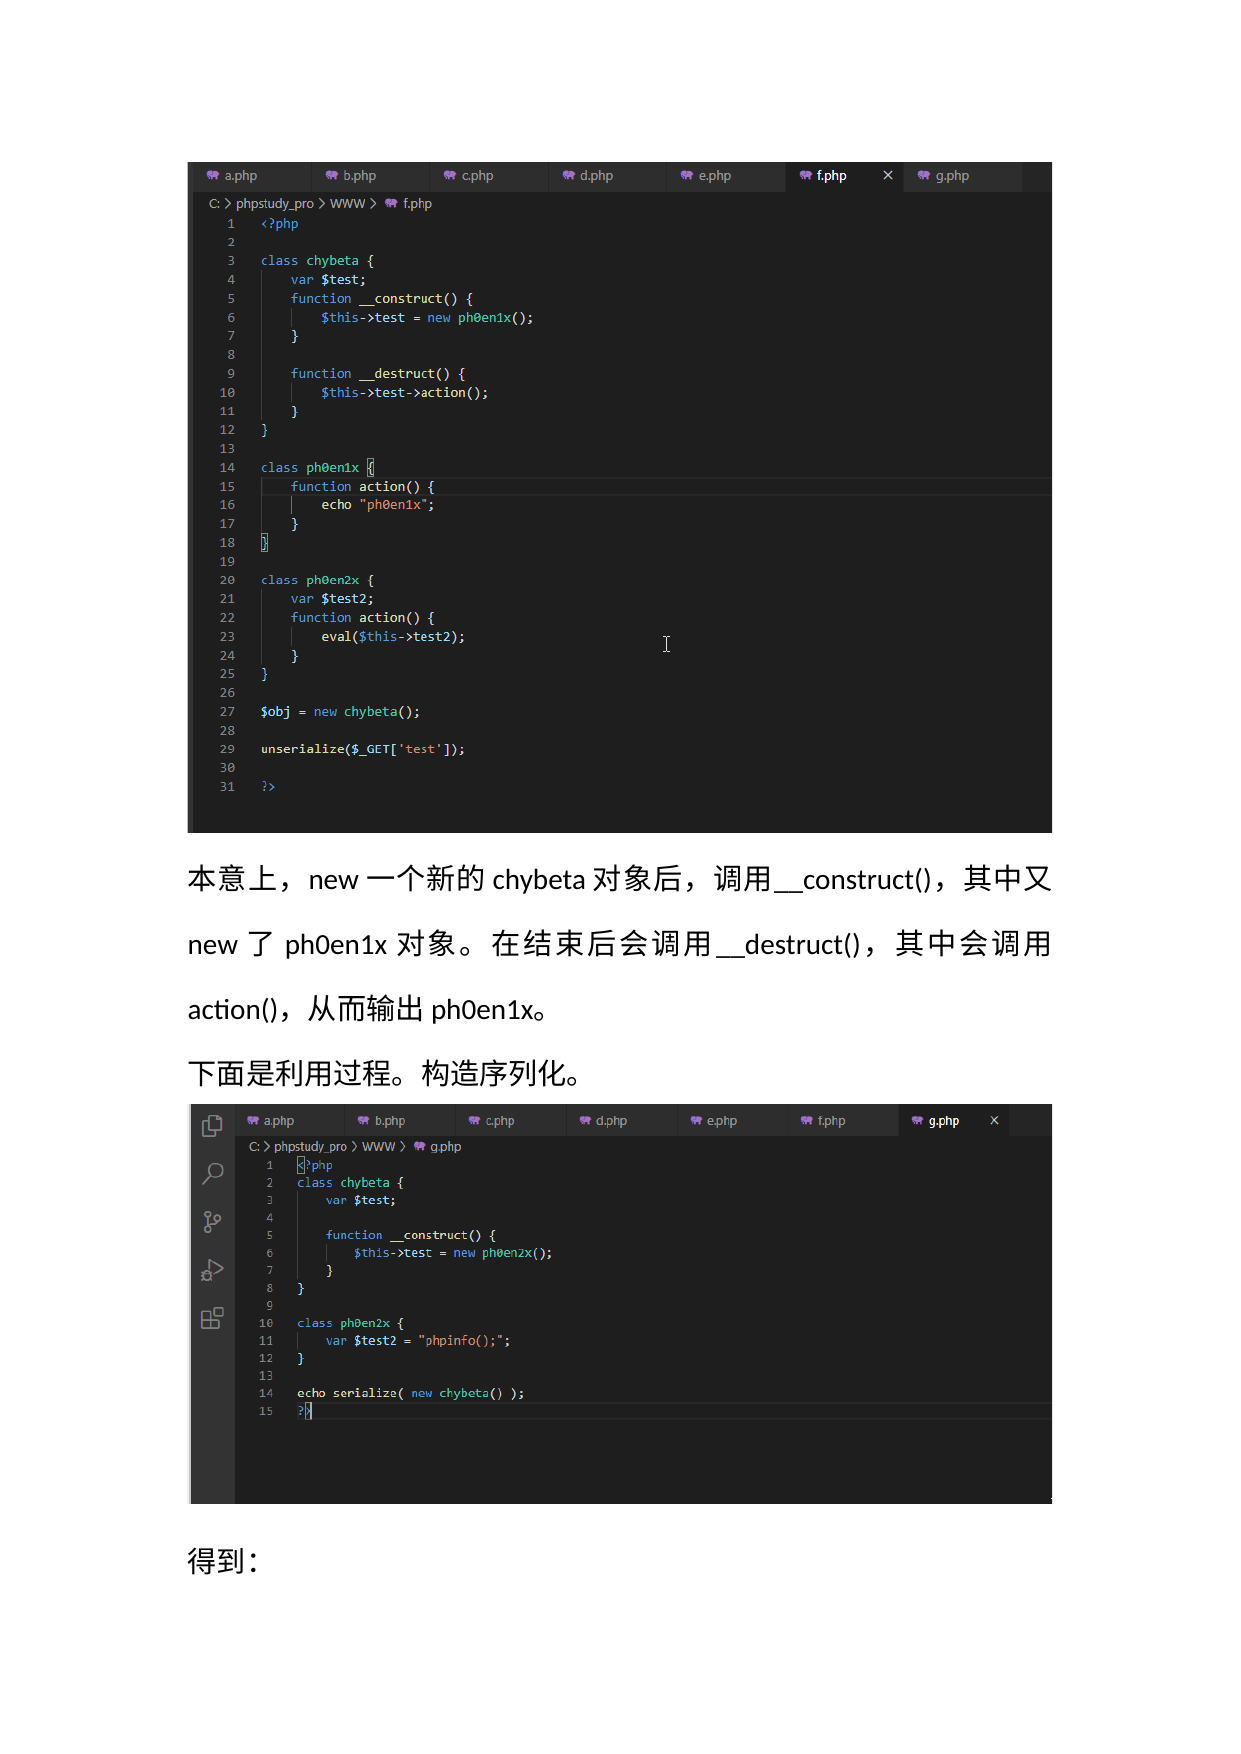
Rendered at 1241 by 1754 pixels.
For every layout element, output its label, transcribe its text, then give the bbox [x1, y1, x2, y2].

text 本意上，new一个新的chybeta对象后，调用__construct()，其中又new了ph0en1x对象。在结束后会调用__destruct()，其中会调用action()，从而输出 ph0en1x。 [187, 844, 1053, 1039]
picture [187, 162, 1053, 833]
text 得到： [187, 1527, 1053, 1592]
text 下面是利用过程。构造序列化。 [187, 1039, 1053, 1104]
picture [187, 1104, 1053, 1504]
